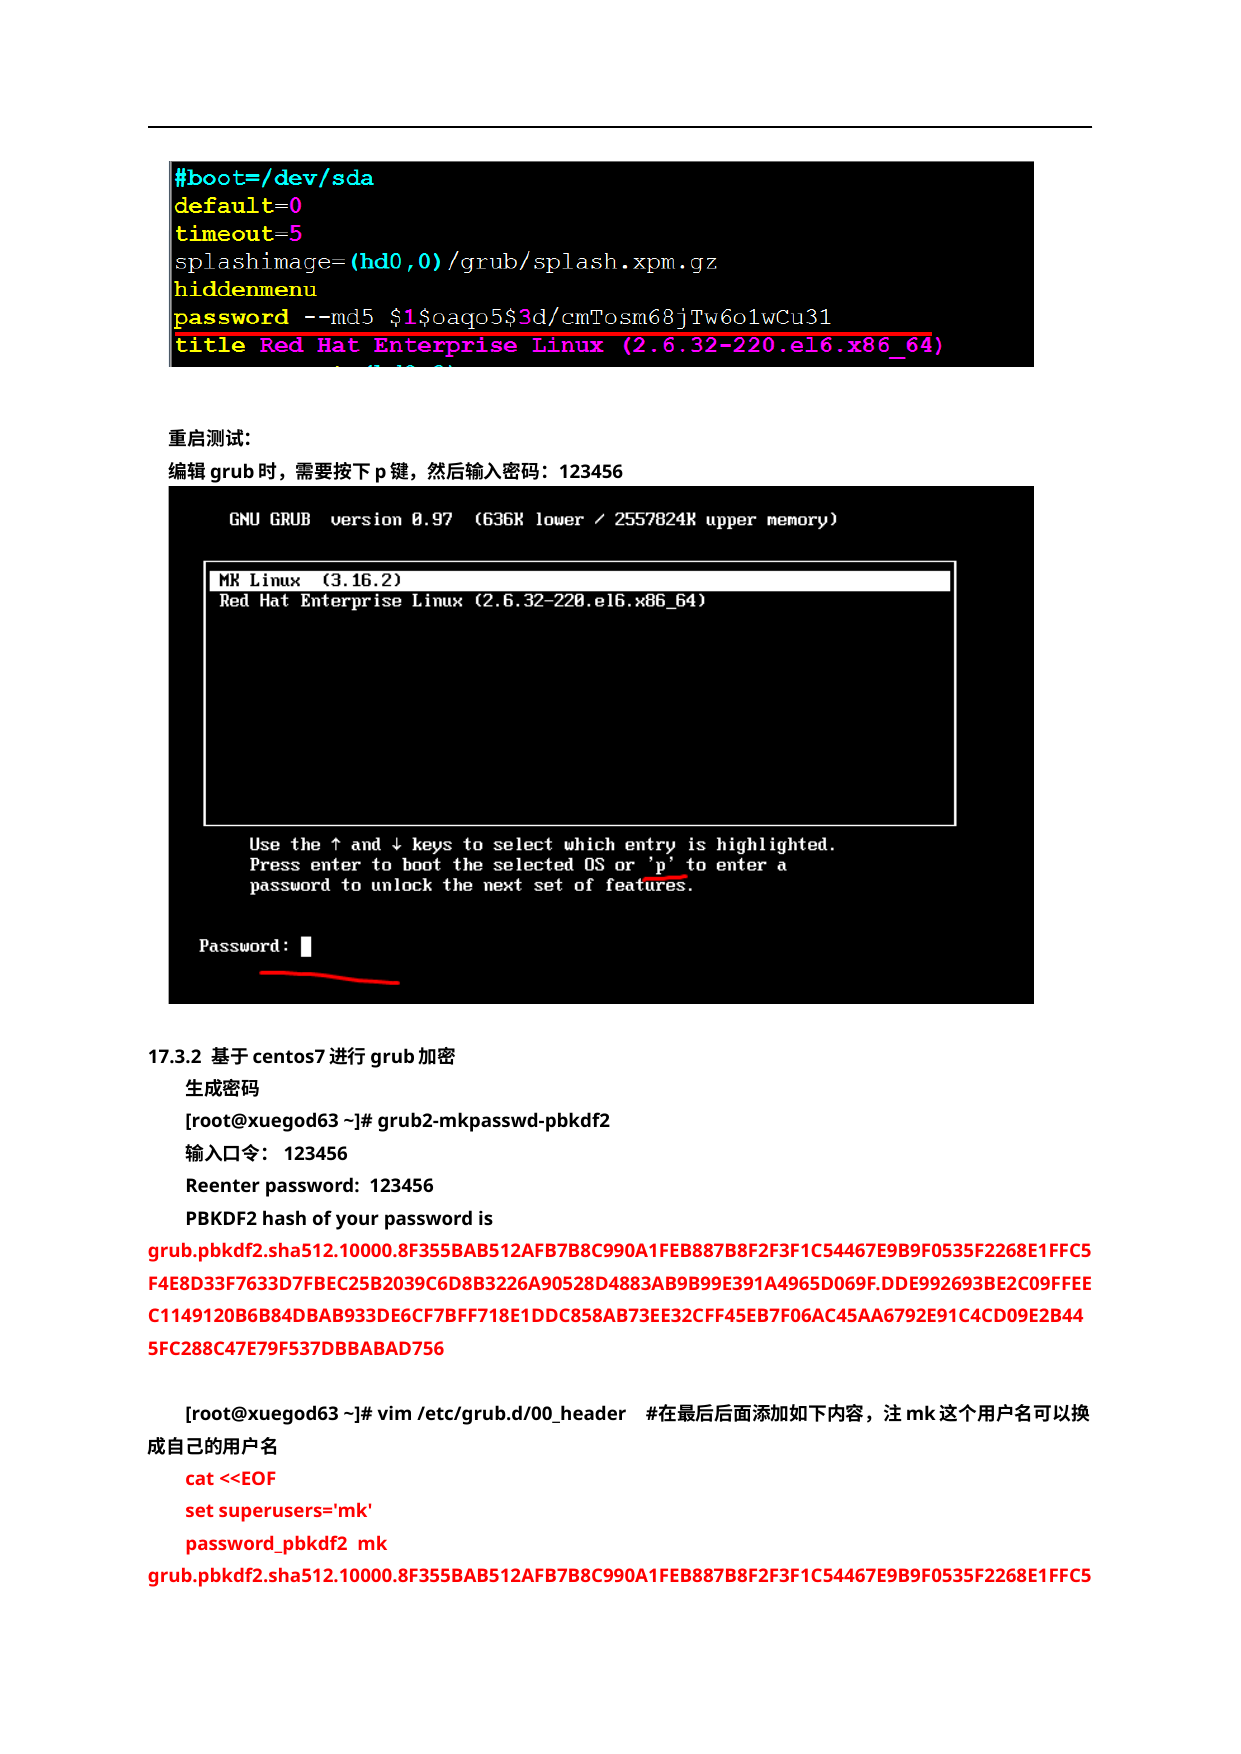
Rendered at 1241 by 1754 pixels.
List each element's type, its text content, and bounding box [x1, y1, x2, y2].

text 生成密码 [148, 1071, 1092, 1104]
text Reenter password: 123456 [148, 1169, 1092, 1201]
text [root@xuegod63 ~]# grub2-mkpasswd-pbkdf2 [148, 1104, 1092, 1136]
subtitle 17.3.2 基于centos7进行grub加密 [148, 1039, 1092, 1071]
text set superusers='mk' [148, 1494, 1092, 1526]
text cat <<EOF [148, 1461, 1092, 1494]
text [148, 1526, 1092, 1591]
text 输入口令： 123456 [148, 1136, 1092, 1169]
text PBKDF2 hash of your password is grub.pbkdf2.sha512.10000.8F355BAB512AFB7B8C990A1FEB887B8F2F3F1C54467E9B9F0535F2268E1FFC5F4E8D33F7633D7FBEC25B2039C6D8B3226A90528D4883AB9B99E391A4965D069F.DDE992693BE2C09FFEEC1149120B6B84DBAB933DE6CF7BFF718E1DDC858AB73EE32CFF45EB7F06AC45AA6792E91C4CD09E2B445FC288C47E79F537DBBABAD756 [148, 1201, 1092, 1364]
text 重启测试： [148, 421, 1092, 454]
picture [168, 486, 1034, 1004]
text 编辑grub时，需要按下p键，然后输入密码：123456 [148, 454, 1092, 486]
text [root@xuegod63 ~]# vim /etc/grub.d/00_header #在最后后面添加如下内容，注mk这个用户名可以换成自己的用户名 [148, 1396, 1092, 1461]
picture [168, 161, 1034, 367]
